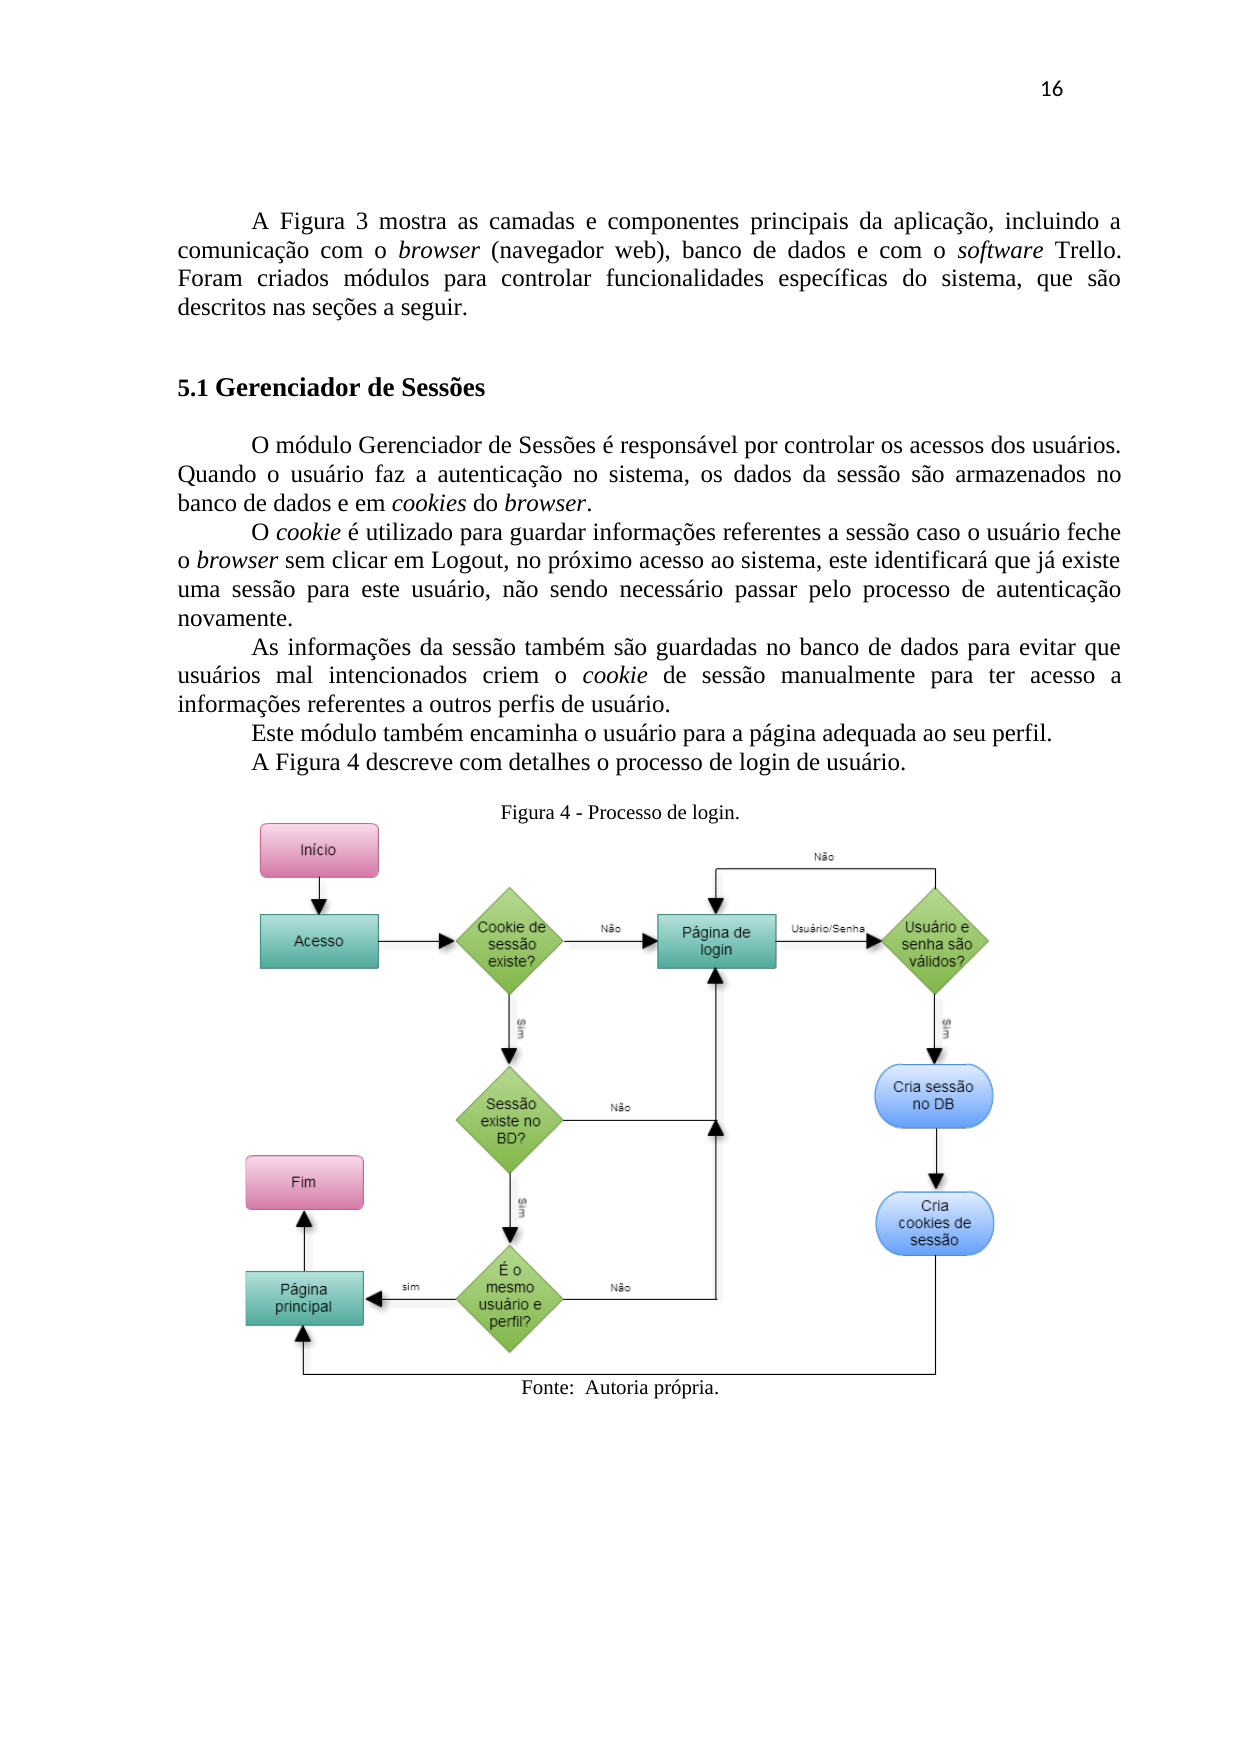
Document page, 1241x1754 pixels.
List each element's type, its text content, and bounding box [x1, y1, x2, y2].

text Este módulo também encaminha o usuário para a página adequada ao seu perfil. [177, 718, 1122, 747]
text A Figura 4 descreve com detalhes o processo de login de usuário. [177, 747, 1122, 776]
text Fonte: Autoria própria. [177, 1375, 1063, 1399]
picture [245, 823, 995, 1375]
text O cookie é utilizado para guardar informações referentes a sessão caso o usuário feche o browser sem clicar em Logout, no próximo acesso ao sistema, este identificará que já existe uma sessão para este usuário, não sendo necessário passar pelo processo de autenticação novamente. [177, 517, 1122, 632]
text A Figura 3 mostra as camadas e componentes principais da aplicação, incluindo a comunicação com o browser (navegador web), banco de dados e com o software Trello. Foram criados módulos para controlar funcionalidades específicas do sistema, que são descritos nas seções a seguir. [177, 206, 1122, 321]
text As informações da sessão também são guardadas no banco de dados para evitar que usuários mal intencionados criem o cookie de sessão manualmente para ter acesso a informações referentes a outros perfis de usuário. [177, 632, 1122, 718]
text O módulo Gerenciador de Sessões é responsável por controlar os acessos dos usuários. Quando o usuário faz a autenticação no sistema, os dados da sessão são armazenados no banco de dados e em cookies do browser. [177, 431, 1122, 517]
subtitle 5.1 Gerenciador de Sessões [177, 371, 1063, 402]
